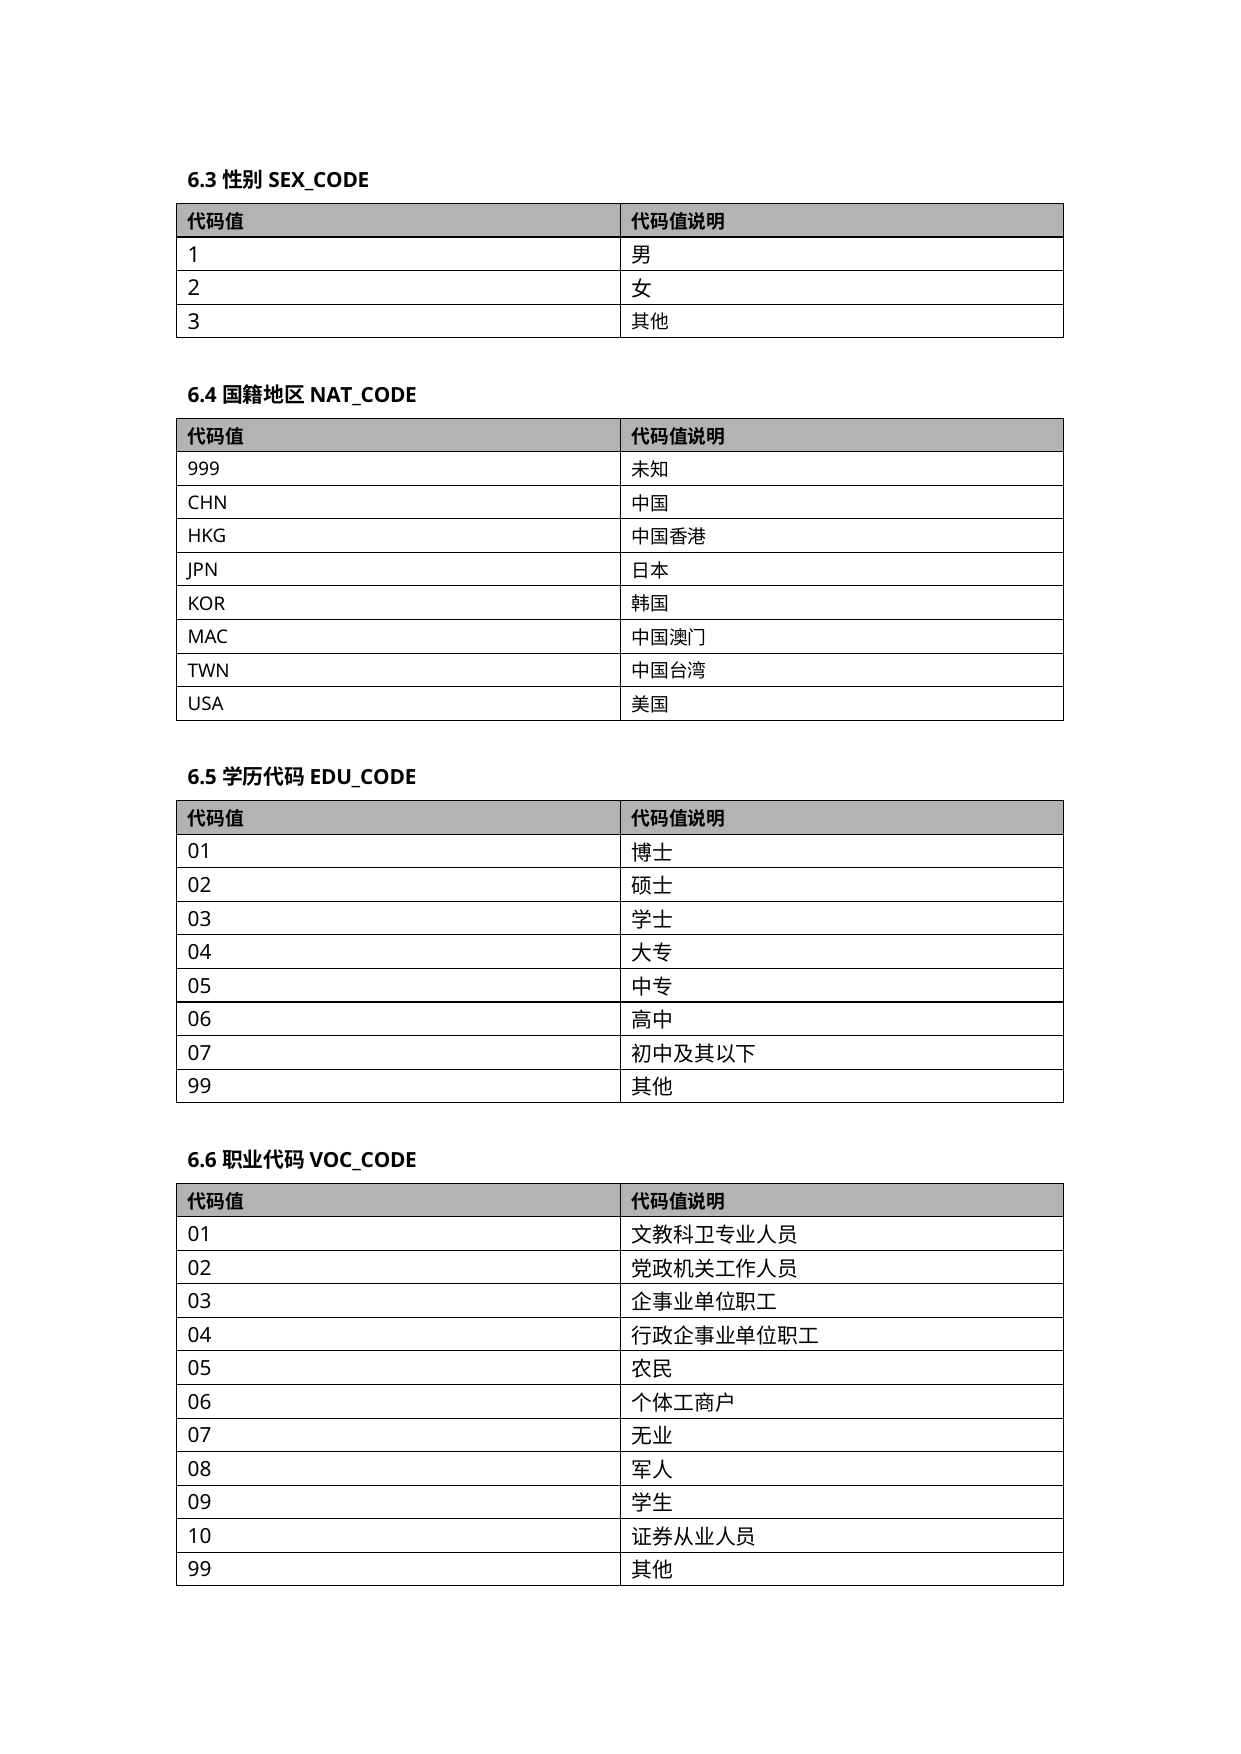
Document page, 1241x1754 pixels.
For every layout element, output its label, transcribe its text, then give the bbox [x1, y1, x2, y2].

table_cell TWN [177, 654, 620, 686]
table_cell 其他 [621, 1070, 1063, 1102]
table_cell 军人 [621, 1452, 1063, 1484]
table_cell 99 [177, 1070, 620, 1102]
table_cell 05 [177, 1351, 620, 1384]
table_cell 中国香港 [621, 519, 1063, 552]
table_cell 08 [177, 1452, 620, 1484]
table_cell 09 [177, 1486, 620, 1518]
table_cell 01 [177, 835, 620, 867]
table_cell 其他 [621, 305, 1063, 337]
table_header 代码值说明 [621, 1184, 1063, 1216]
table_cell 中国台湾 [621, 654, 1063, 686]
table_cell 初中及其以下 [621, 1036, 1063, 1068]
table_cell 10 [177, 1519, 620, 1552]
table_cell 中国澳门 [621, 620, 1063, 652]
subtitle 6.3 性别 SEX_CODE [187, 162, 1053, 194]
table_cell 04 [177, 935, 620, 968]
table_cell 高中 [621, 1003, 1063, 1035]
table_cell CHN [177, 486, 620, 518]
table_cell 男 [621, 238, 1063, 270]
table_cell 女 [621, 271, 1063, 303]
table_cell JPN [177, 553, 620, 585]
table_header 代码值 [177, 204, 620, 236]
table_cell 美国 [621, 687, 1063, 719]
table_cell 06 [177, 1385, 620, 1417]
table_cell 3 [177, 305, 620, 337]
table_cell 企事业单位职工 [621, 1284, 1063, 1317]
table_cell 05 [177, 969, 620, 1001]
table_cell 03 [177, 902, 620, 934]
table_cell 学士 [621, 902, 1063, 934]
table_cell 中国 [621, 486, 1063, 518]
table_cell MAC [177, 620, 620, 652]
table_cell 04 [177, 1318, 620, 1350]
table_cell 党政机关工作人员 [621, 1251, 1063, 1283]
subtitle 6.5 学历代码 EDU_CODE [187, 759, 1053, 792]
table_cell 农民 [621, 1351, 1063, 1384]
table_cell 个体工商户 [621, 1385, 1063, 1417]
table_cell 未知 [621, 452, 1063, 485]
table_header 代码值 [177, 801, 620, 834]
table_cell 韩国 [621, 586, 1063, 619]
table_cell 07 [177, 1036, 620, 1068]
table_cell 证券从业人员 [621, 1519, 1063, 1552]
table_cell 学生 [621, 1486, 1063, 1518]
table_header 代码值说明 [621, 419, 1063, 451]
table_cell 其他 [621, 1553, 1063, 1585]
table_cell 06 [177, 1003, 620, 1035]
table_cell 博士 [621, 835, 1063, 867]
table_cell 99 [177, 1553, 620, 1585]
table_cell 07 [177, 1419, 620, 1451]
subtitle 6.4 国籍地区 NAT_CODE [187, 377, 1053, 409]
table_cell 大专 [621, 935, 1063, 968]
table_cell 日本 [621, 553, 1063, 585]
table_cell KOR [177, 586, 620, 619]
table_cell 02 [177, 868, 620, 901]
table_cell USA [177, 687, 620, 719]
table_cell 999 [177, 452, 620, 485]
table_cell 文教科卫专业人员 [621, 1217, 1063, 1250]
table_cell 硕士 [621, 868, 1063, 901]
table_header 代码值 [177, 419, 620, 451]
table_cell 1 [177, 238, 620, 270]
table_cell 中专 [621, 969, 1063, 1001]
table_header 代码值说明 [621, 801, 1063, 834]
table_cell 行政企事业单位职工 [621, 1318, 1063, 1350]
table_cell 03 [177, 1284, 620, 1317]
table_cell HKG [177, 519, 620, 552]
table_cell 01 [177, 1217, 620, 1250]
table_header 代码值说明 [621, 204, 1063, 236]
table_header 代码值 [177, 1184, 620, 1216]
subtitle 6.6 职业代码 VOC_CODE [187, 1142, 1053, 1174]
table_cell 02 [177, 1251, 620, 1283]
table_cell 无业 [621, 1419, 1063, 1451]
table_cell 2 [177, 271, 620, 303]
